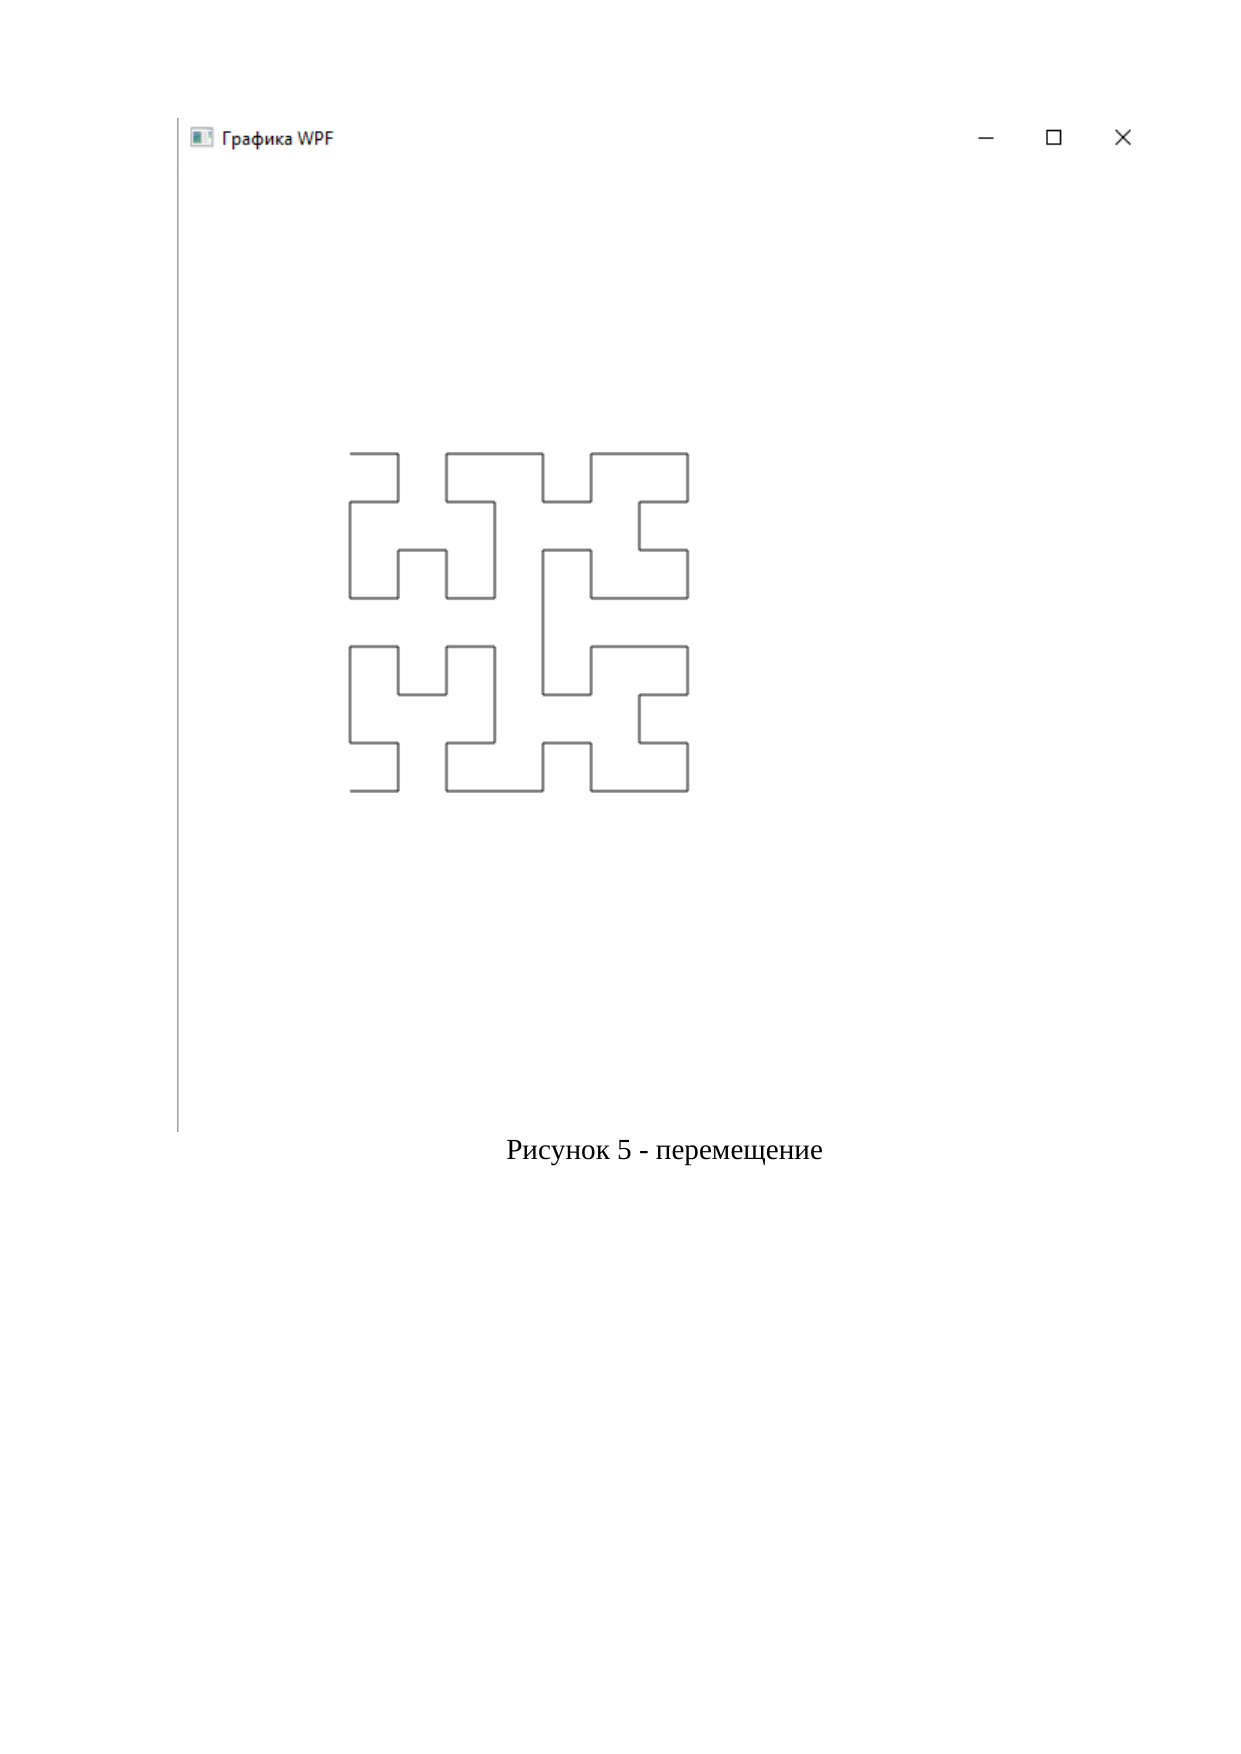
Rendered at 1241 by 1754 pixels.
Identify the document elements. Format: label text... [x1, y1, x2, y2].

picture [177, 118, 1152, 1132]
text Рисунок 5 - перемещение [177, 1132, 1152, 1165]
